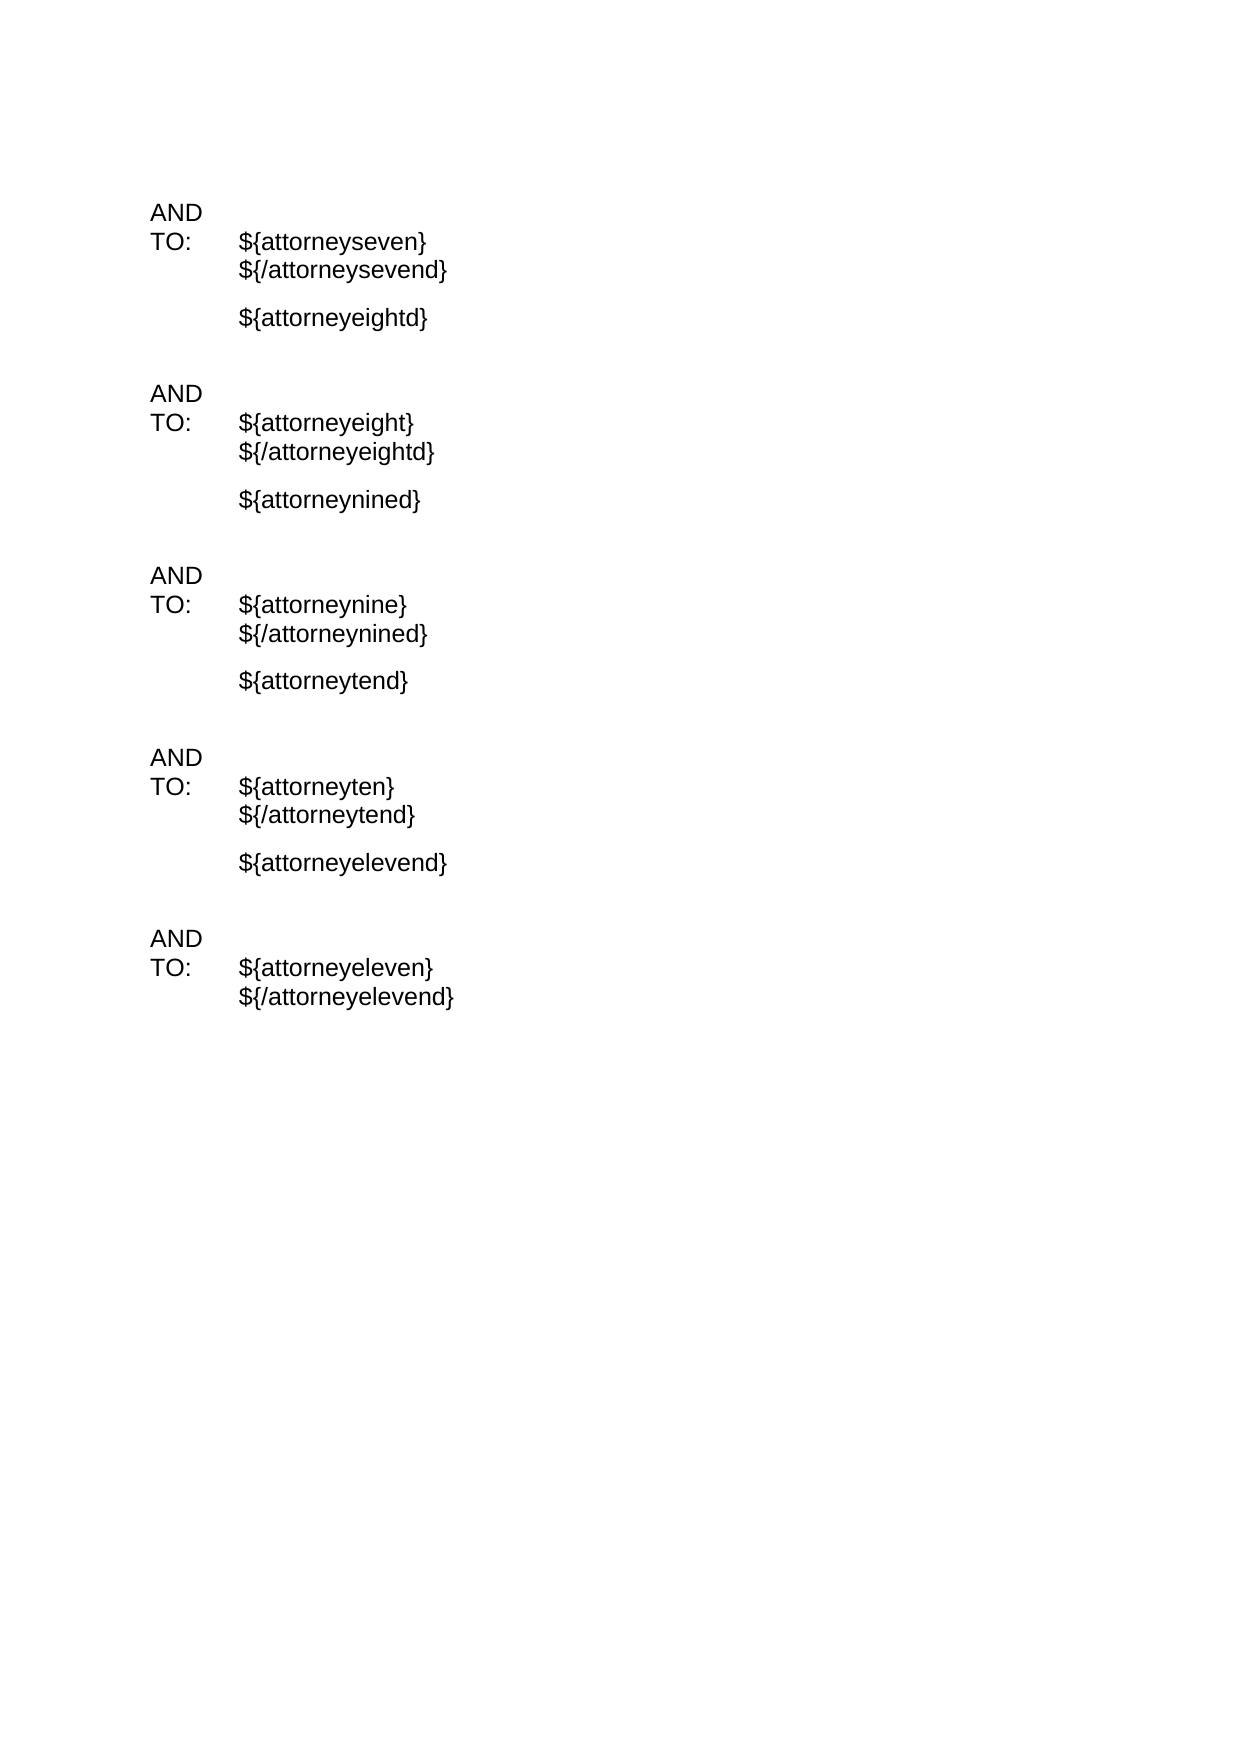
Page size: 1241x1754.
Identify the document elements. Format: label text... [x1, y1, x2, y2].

text ${attorneyeightd} [239, 303, 1090, 332]
text AND [150, 924, 1090, 953]
text ${/attorneyelevend} [239, 982, 1090, 1011]
text ${attorneynined} [239, 484, 1090, 513]
text TO: ${attorneyseven} [150, 226, 1090, 255]
text TO: ${attorneyeleven} [150, 953, 1090, 982]
text AND [150, 743, 1090, 771]
text ${/attorneynined} [239, 618, 1090, 647]
text TO: ${attorneyten} [150, 771, 1090, 800]
text ${/attorneysevend} [239, 255, 1090, 284]
text AND [150, 561, 1090, 590]
text ${attorneyelevend} [239, 848, 1090, 877]
text TO: ${attorneynine} [150, 590, 1090, 618]
text ${/attorneyeightd} [239, 437, 1090, 466]
text TO: ${attorneyeight} [150, 408, 1090, 437]
text AND [150, 379, 1090, 408]
text ${/attorneytend} [239, 800, 1090, 829]
text AND [150, 198, 1090, 226]
text ${attorneytend} [239, 666, 1090, 695]
